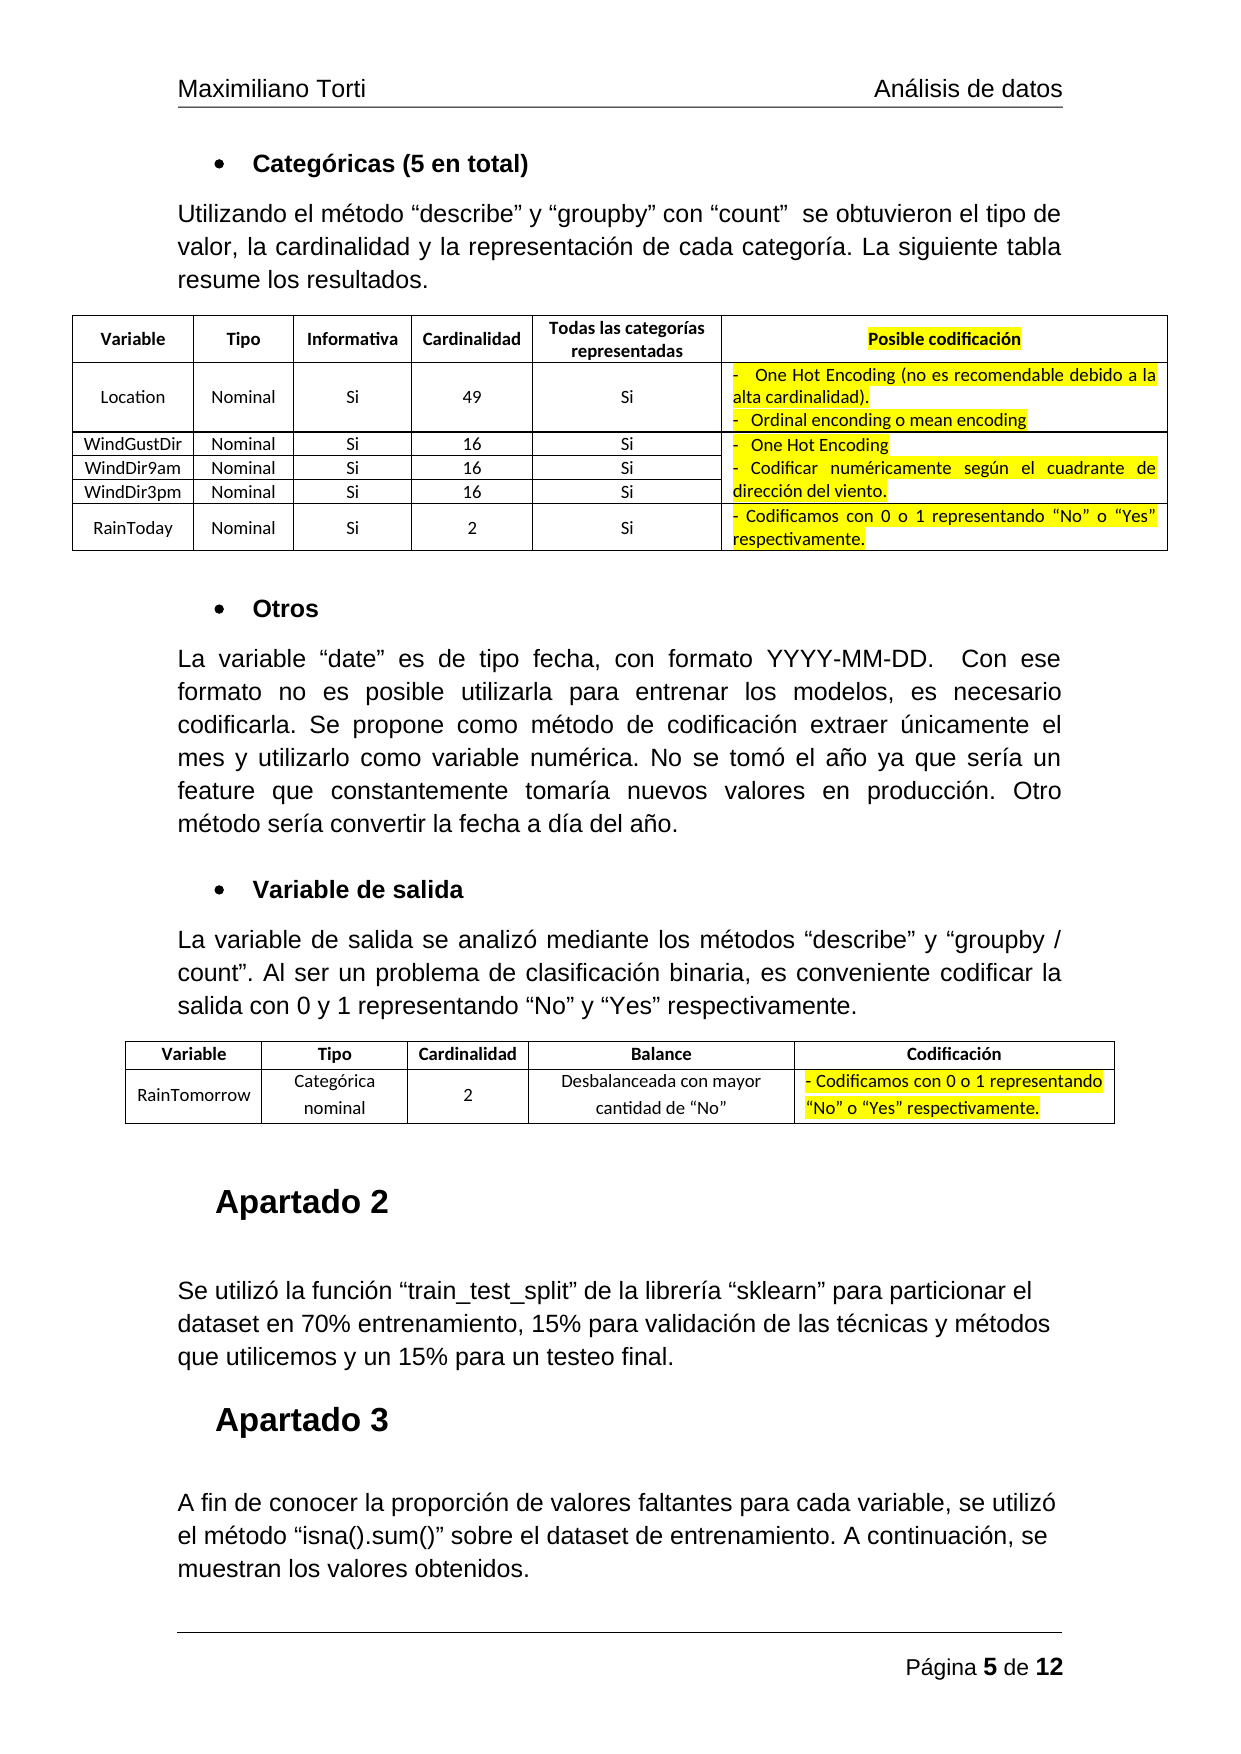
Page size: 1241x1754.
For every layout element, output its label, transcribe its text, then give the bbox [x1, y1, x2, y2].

text La variable de salida se analizó mediante los métodos “describe” y “groupby / count”. Al ser un problema de clasificación binaria, es conveniente codificar la salida con 0 y 1 representando “No” y “Yes” respectivamente. [177, 925, 1063, 1020]
list Categóricas (5 en total) [215, 149, 1063, 178]
table_cell WindDir9am [73, 456, 193, 479]
table_cell RainTomorrow [126, 1070, 261, 1123]
table_header Cardinalidad [412, 316, 532, 362]
text La variable “date” es de tipo fecha, con formato YYYY-MM-DD. Con ese formato no es posible utilizarla para entrenar los modelos, es necesario codificarla. Se propone como método de codificación extraer únicamente el mes y utilizarlo como variable numérica. No se tomó el año ya que sería un feature que constantemente tomaría nuevos valores en producción. Otro método sería convertir la fecha a día del año. [177, 644, 1063, 838]
table_header Tipo [262, 1042, 407, 1069]
table_header Variable [73, 316, 193, 362]
table_cell Si [294, 433, 411, 455]
text A fin de conocer la proporción de valores faltantes para cada variable, se utilizó el método “isna().sum()” sobre el dataset de entrenamiento. A continuación, se muestran los valores obtenidos. [177, 1488, 1063, 1583]
table_header Posible codificación [722, 316, 1167, 362]
table_cell Si [294, 456, 411, 479]
table_header Codificación [795, 1042, 1114, 1069]
table_header Cardinalidad [408, 1042, 528, 1069]
table_cell 16 [412, 433, 532, 455]
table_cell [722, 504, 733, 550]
table_cell - One Hot Encoding (no es recomendable debido a la alta cardinalidad). - Ordinal enconding o mean encoding [722, 363, 1167, 431]
table_cell Nominal [194, 456, 293, 479]
table_cell Nominal [194, 480, 293, 503]
table_cell - One Hot Encoding - Codificar numéricamente según el cuadrante de dirección del viento. [722, 433, 1167, 503]
table_cell 2 [408, 1070, 528, 1123]
subtitle Apartado 3 [215, 1400, 1063, 1438]
list Otros [215, 594, 1063, 623]
table_cell Si [294, 504, 411, 550]
table_cell 16 [412, 456, 532, 479]
table_cell Categórica nominal [262, 1070, 407, 1123]
table_cell Nominal [194, 433, 293, 455]
table_header Todas las categorías representadas [533, 316, 721, 362]
table_cell Location [73, 363, 193, 431]
subtitle Apartado 2 [215, 1182, 1063, 1220]
table_cell Si [533, 433, 721, 455]
table_cell - Codificamos con 0 o 1 representando “No” o “Yes” respectivamente. [865, 504, 1167, 550]
table_cell Si [533, 504, 721, 550]
table_cell Nominal [194, 504, 293, 550]
text Se utilizó la función “train_test_split” de la librería “sklearn” para particionar el dataset en 70% entrenamiento, 15% para validación de las técnicas y métodos que utilicemos y un 15% para un testeo final. [177, 1276, 1063, 1371]
table_header Variable [126, 1042, 261, 1069]
table_header Tipo [194, 316, 293, 362]
table_cell - Codificamos con 0 o 1 representando “No” o “Yes” respectivamente. [795, 1070, 1114, 1123]
table_cell RainToday [73, 504, 193, 550]
table_header Informativa [294, 316, 411, 362]
table_cell WindDir3pm [73, 480, 193, 503]
table_cell 49 [412, 363, 532, 431]
table_header Balance [529, 1042, 794, 1069]
table_cell Si [294, 363, 411, 431]
table_cell 2 [412, 504, 532, 550]
table_cell Si [533, 363, 721, 431]
table_cell Desbalanceada con mayor cantidad de “No” [529, 1070, 794, 1123]
table_cell Si [533, 456, 721, 479]
list Variable de salida [215, 875, 1063, 904]
table_cell Nominal [194, 363, 293, 431]
table_cell WindGustDir [73, 433, 193, 455]
table_cell Si [294, 480, 411, 503]
table_cell Si [533, 480, 721, 503]
text Utilizando el método “describe” y “groupby” con “count” se obtuvieron el tipo de valor, la cardinalidad y la representación de cada categoría. La siguiente tabla resume los resultados. [177, 199, 1063, 294]
table_cell 16 [412, 480, 532, 503]
